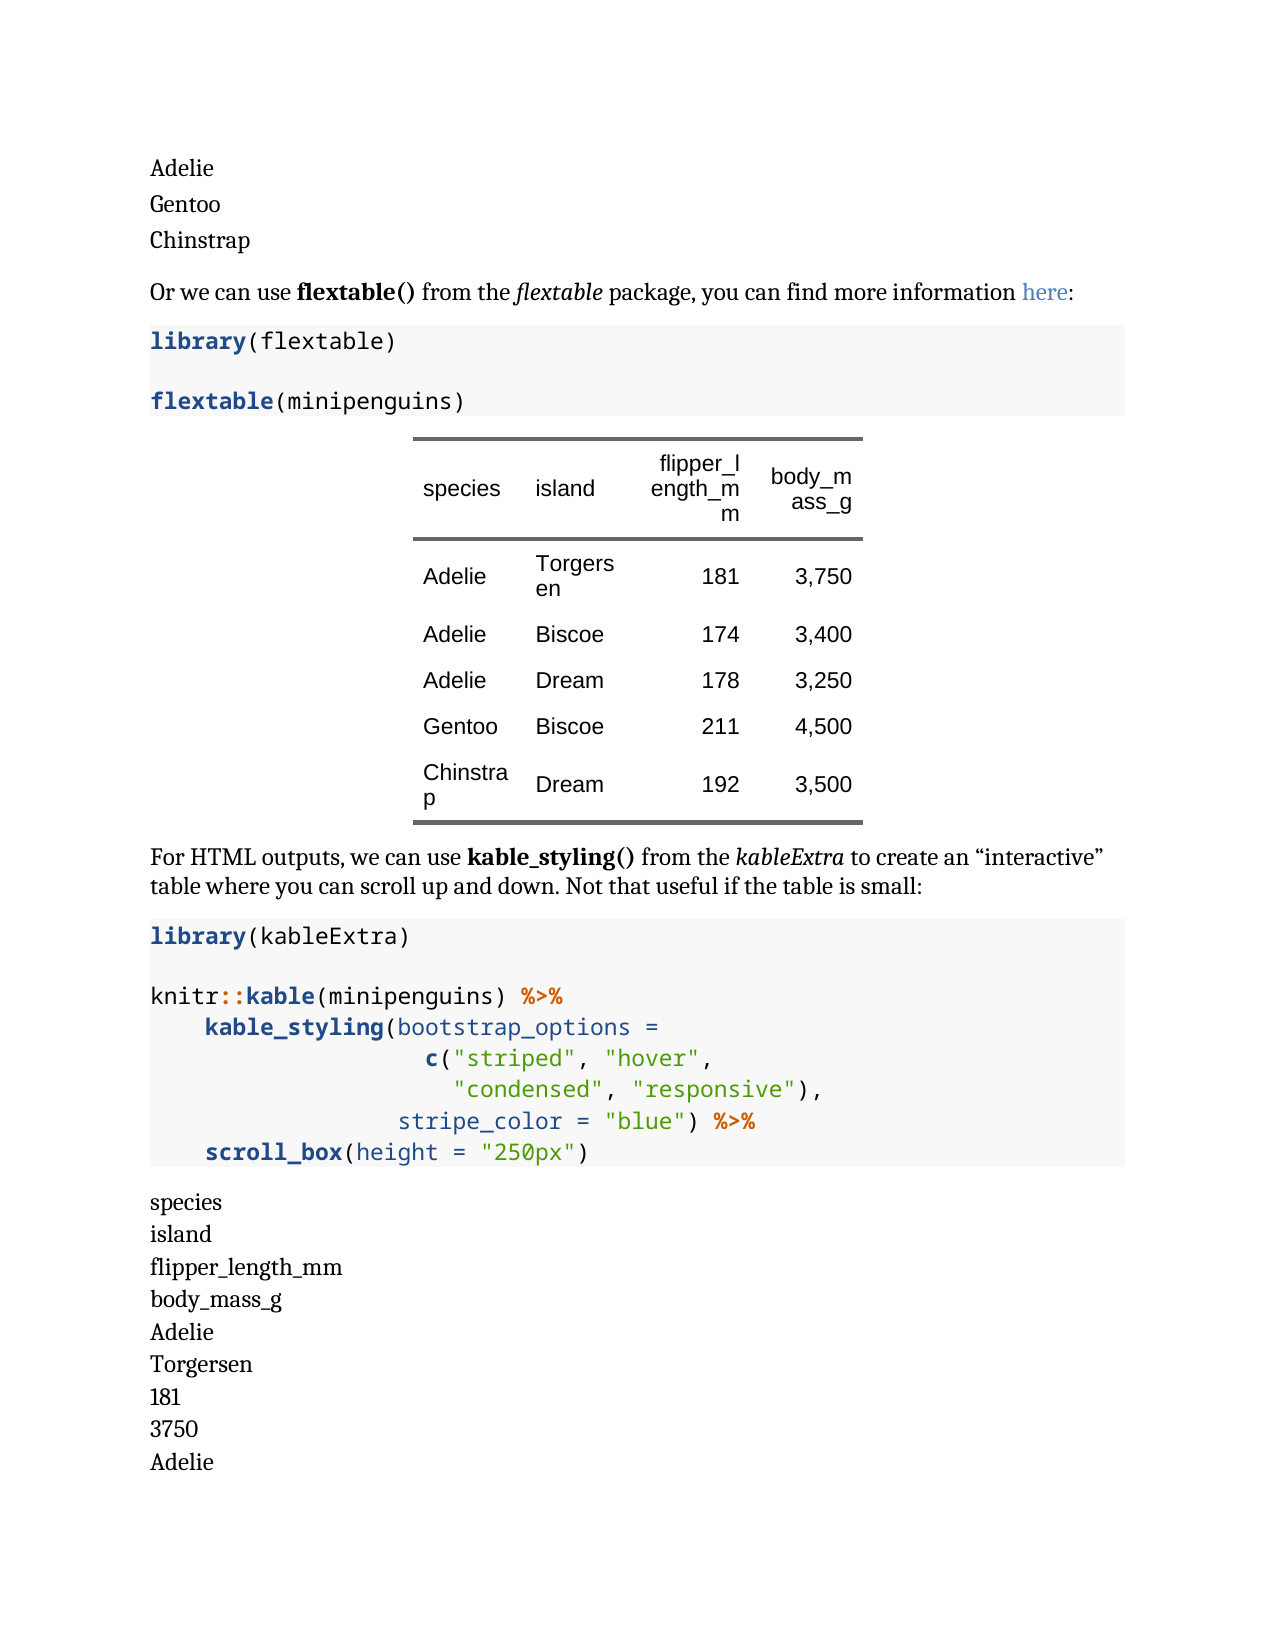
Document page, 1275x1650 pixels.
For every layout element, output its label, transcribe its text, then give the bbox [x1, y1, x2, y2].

text Adelie [150, 1448, 1125, 1477]
text Torgersen [150, 1350, 1125, 1379]
text 3750 [150, 1415, 1125, 1444]
text library(kableExtra) knitr::kable(minipenguins) %>% kable_styling(bootstrap_options = c("striped", "hover", "condensed", "responsive"), stripe_color = "blue") %>% scroll_box(height = "250px") [150, 919, 1125, 1167]
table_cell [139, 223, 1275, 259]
text For HTML outputs, we can use kable_styling() from the kableExtra to create an “interactive” table where you can scroll up and down. Not that useful if the table is small: [150, 843, 1125, 901]
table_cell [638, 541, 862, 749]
text library(flextable) flextable(minipenguins) [150, 325, 1125, 416]
text flipper_length_mm [150, 1253, 1125, 1282]
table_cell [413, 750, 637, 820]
text Adelie [150, 1318, 1125, 1347]
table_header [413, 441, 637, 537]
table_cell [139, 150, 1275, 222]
text Or we can use flextable() from the flextable package, you can find more information here: [150, 277, 1125, 306]
text 181 [150, 1383, 1125, 1412]
text species [150, 1188, 1125, 1217]
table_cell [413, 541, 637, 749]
text body_mass_g [150, 1285, 1125, 1314]
text island [150, 1220, 1125, 1249]
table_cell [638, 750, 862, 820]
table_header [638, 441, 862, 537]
